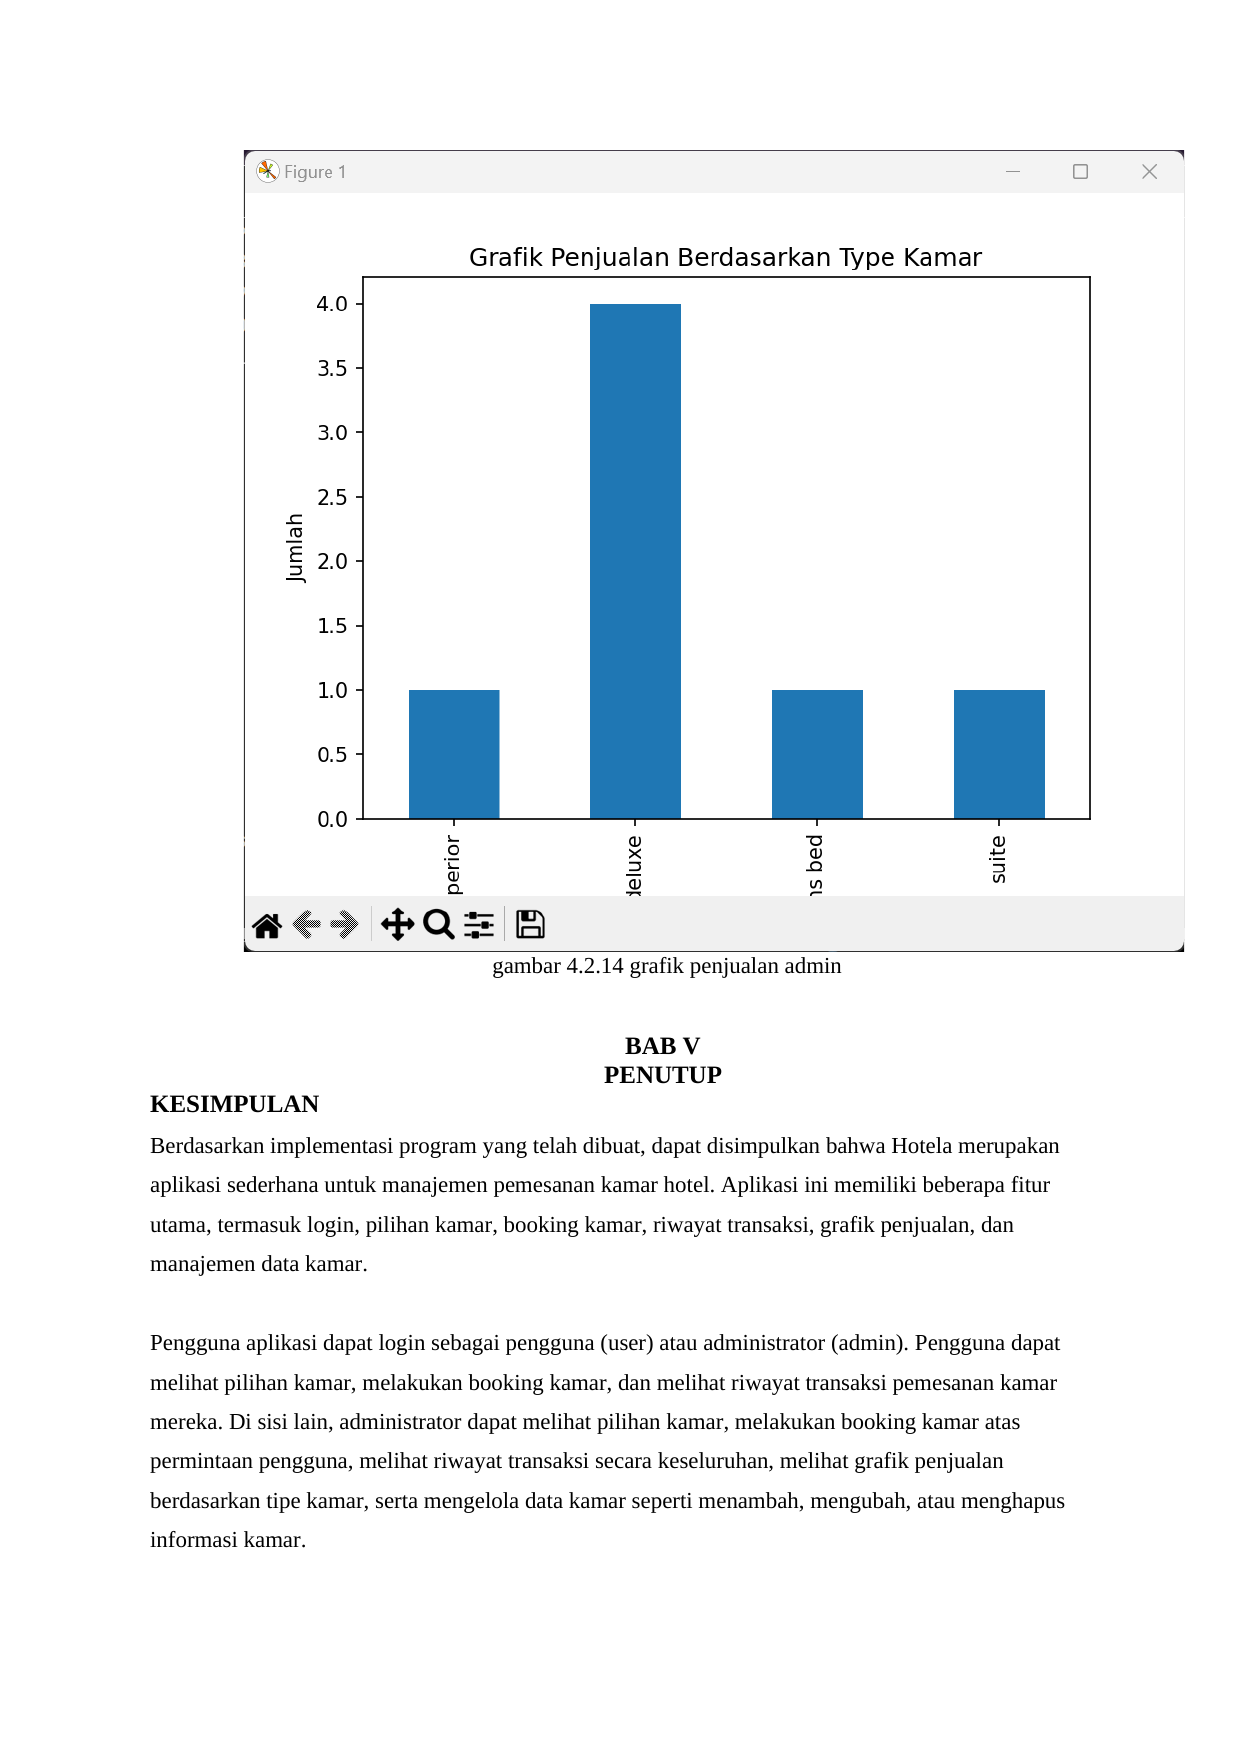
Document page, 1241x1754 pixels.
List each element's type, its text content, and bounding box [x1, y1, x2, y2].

list gambar 4.2.14 grafik penjualan admin [244, 952, 1090, 978]
text Berdasarkan implementasi program yang telah dibuat, dapat disimpulkan bahwa Hotela merupakan aplikasi sederhana untuk manajemen pemesanan kamar hotel. Aplikasi ini memiliki beberapa fitur utama, termasuk login, pilihan kamar, booking kamar, riwayat transaksi, grafik penjualan, dan manajemen data kamar. [150, 1132, 1090, 1277]
subtitle PENUTUP [235, 1060, 1090, 1089]
picture [243, 150, 1185, 952]
subtitle KESIMPULAN [150, 1089, 1090, 1117]
subtitle BAB V [235, 1031, 1090, 1060]
text Pengguna aplikasi dapat login sebagai pengguna (user) atau administrator (admin). Pengguna dapat melihat pilihan kamar, melakukan booking kamar, dan melihat riwayat transaksi pemesanan kamar mereka. Di sisi lain, administrator dapat melihat pilihan kamar, melakukan booking kamar atas permintaan pengguna, melihat riwayat transaksi secara keseluruhan, melihat grafik penjualan berdasarkan tipe kamar, serta mengelola data kamar seperti menambah, mengubah, atau menghapus informasi kamar. [150, 1329, 1090, 1553]
